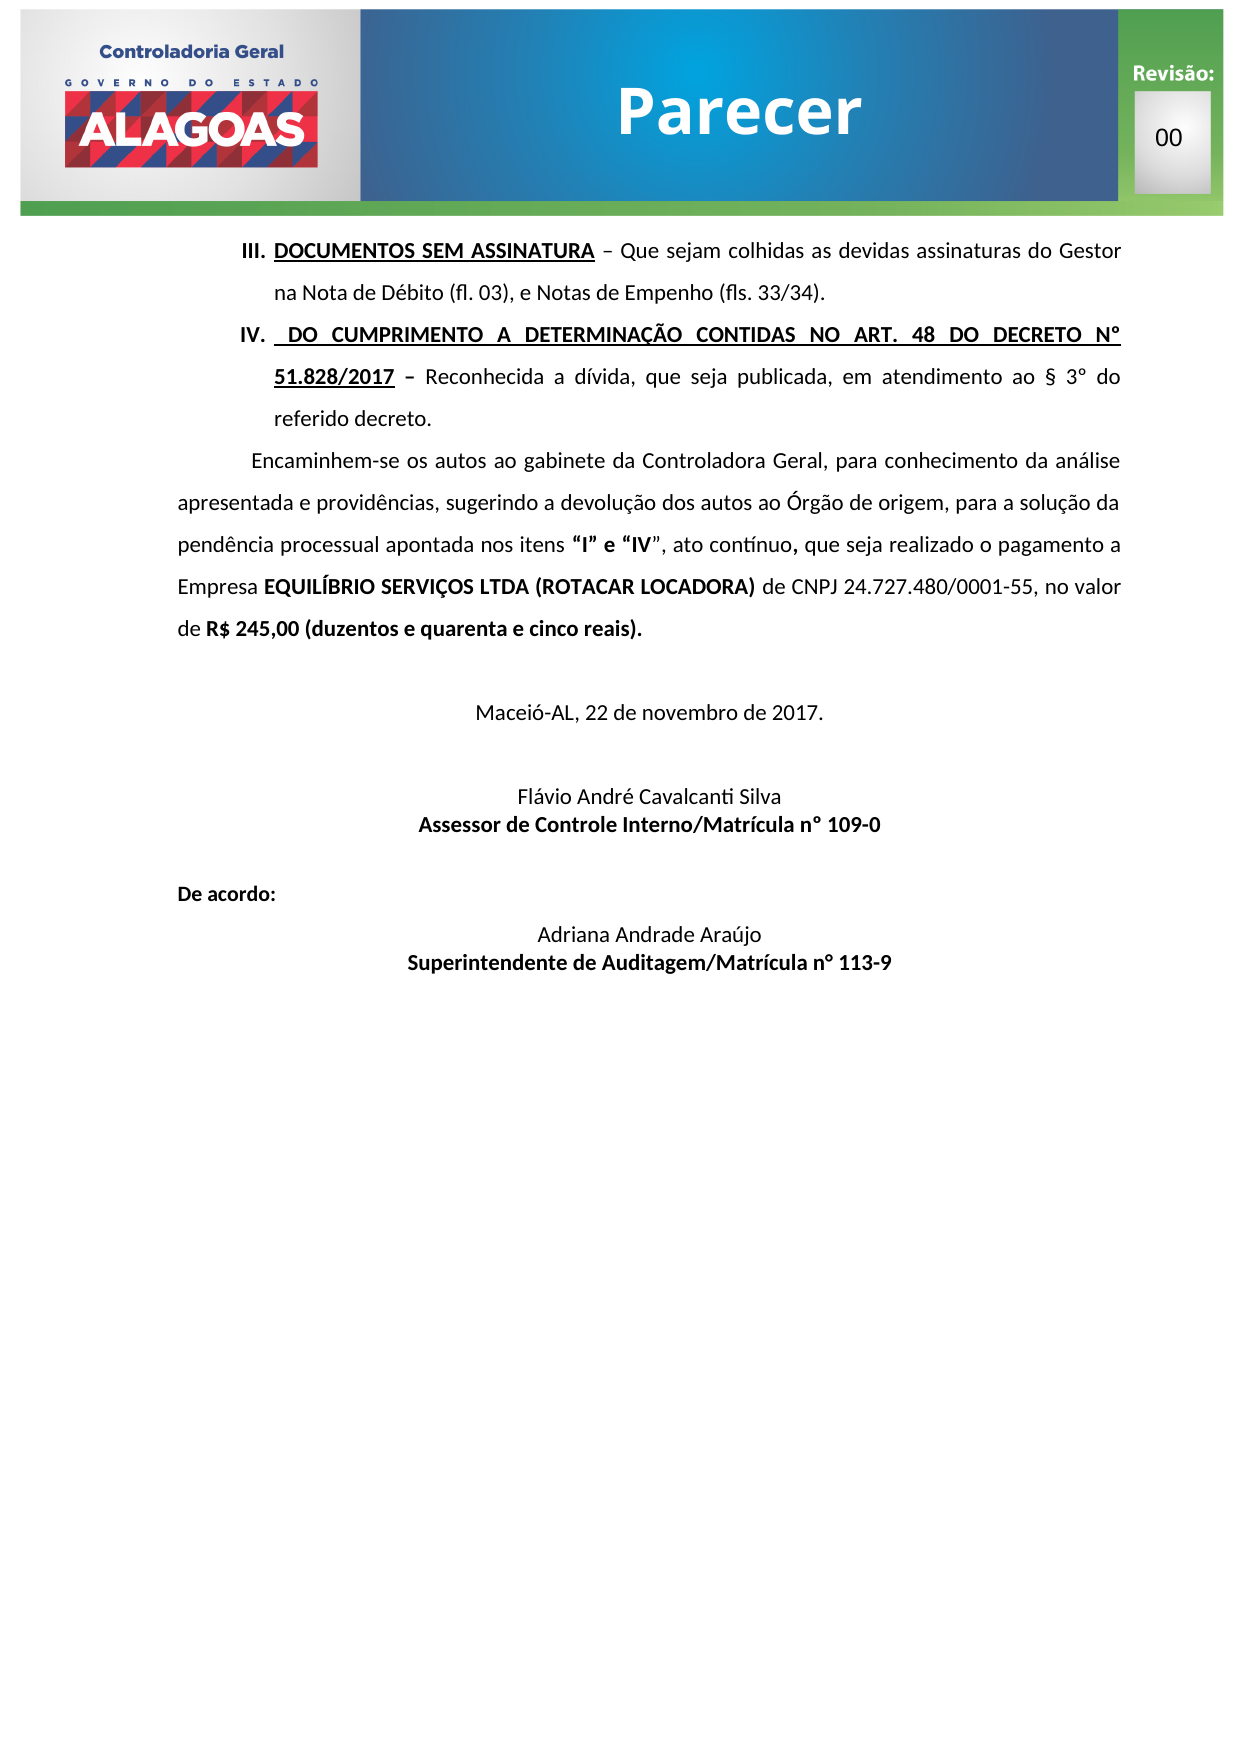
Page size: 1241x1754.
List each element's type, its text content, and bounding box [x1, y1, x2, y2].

text Maceió-AL, 22 de novembro de 2017. [177, 698, 1122, 726]
list DO CUMPRIMENTO A DETERMINAÇÃO CONTIDAS NO ART. 48 DO DECRETO Nº 51.828/2017 – Reconhecida a dívida, que seja publicada, em atendimento ao § 3º do referido decreto. [266, 320, 1122, 432]
text Adriana Andrade Araújo [177, 920, 1122, 948]
text Superintendente de Auditagem/Matrícula n° 113-9 [177, 948, 1122, 976]
text De acordo: [177, 880, 1122, 907]
text Encaminhem-se os autos ao gabinete da Controladora Geral, para conhecimento da análise apresentada e providências, sugerindo a devolução dos autos ao Órgão de origem, para a solução da pendência processual apontada nos itens “I” e “IV”, ato contínuo, que seja realizado o pagamento a Empresa EQUILÍBRIO SERVIÇOS LTDA (ROTACAR LOCADORA) de CNPJ 24.727.480/0001-55, no valor de R$ 245,00 (duzentos e quarenta e cinco reais). [177, 446, 1122, 642]
text Assessor de Controle Interno/Matrícula nº 109-0 [177, 810, 1122, 838]
list DOCUMENTOS SEM ASSINATURA – Que sejam colhidas as devidas assinaturas do Gestor na Nota de Débito (fl. 03), e Notas de Empenho (fls. 33/34). [266, 236, 1122, 306]
text Flávio André Cavalcanti Silva [177, 782, 1122, 810]
picture [20, 9, 1224, 216]
